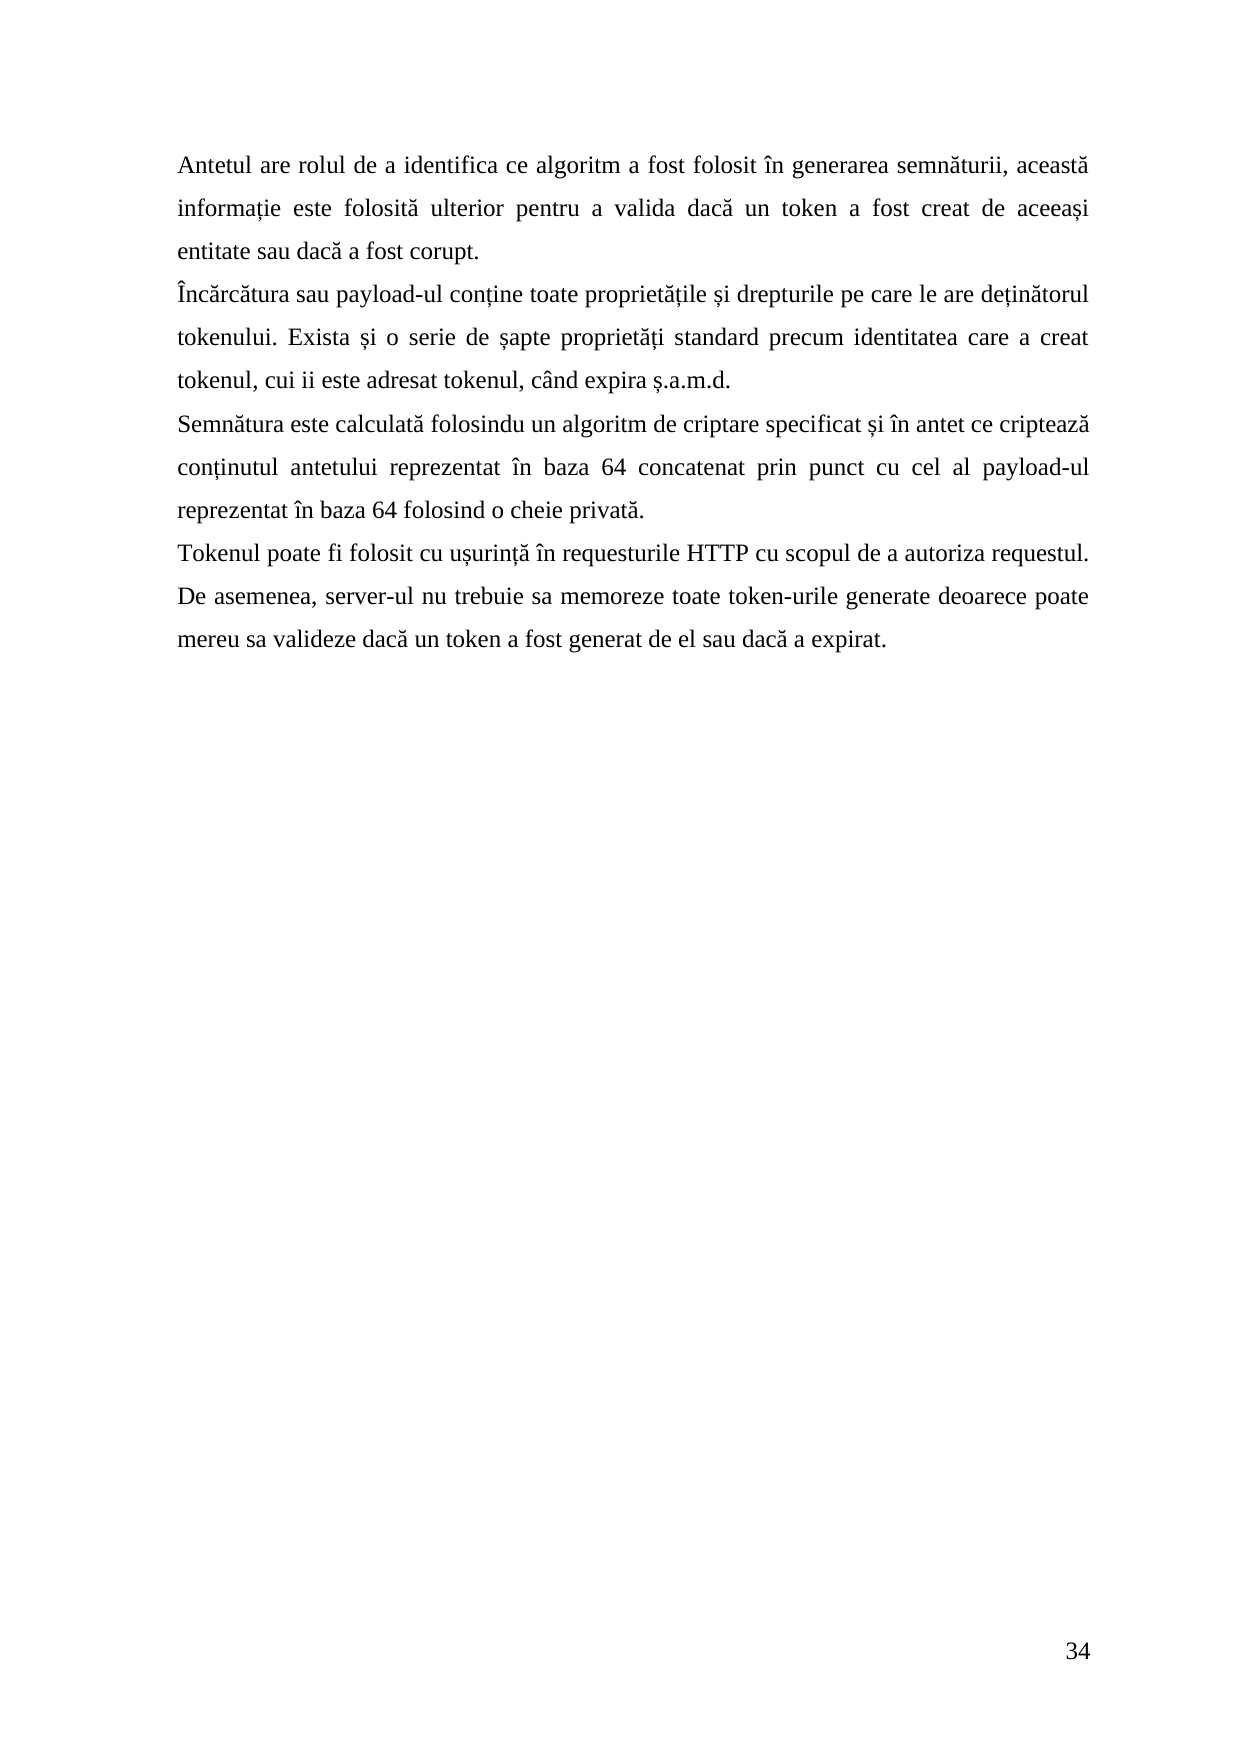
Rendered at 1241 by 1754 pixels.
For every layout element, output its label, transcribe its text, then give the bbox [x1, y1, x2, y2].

text Antetul are rolul de a identifica ce algoritm a fost folosit în generarea semnăturii, această informație este folosită ulterior pentru a valida dacă un token a fost creat de aceeași entitate sau dacă a fost corupt. [177, 150, 1090, 265]
text Tokenul poate fi folosit cu ușurință în requesturile HTTP cu scopul de a autoriza requestul. De asemenea, server-ul nu trebuie sa memoreze toate token-urile generate deoarece poate mereu sa valideze dacă un token a fost generat de el sau dacă a expirat. [177, 538, 1090, 653]
text Semnătura este calculată folosindu un algoritm de criptare specificat și în antet ce criptează conținutul antetului reprezentat în baza 64 concatenat prin punct cu cel al payload-ul reprezentat în baza 64 folosind o cheie privată. [177, 409, 1090, 524]
text Încărcătura sau payload-ul conține toate proprietățile și drepturile pe care le are deținătorul tokenului. Exista și o serie de șapte proprietăți standard precum identitatea care a creat tokenul, cui ii este adresat tokenul, când expira ș.a.m.d. [177, 279, 1090, 394]
